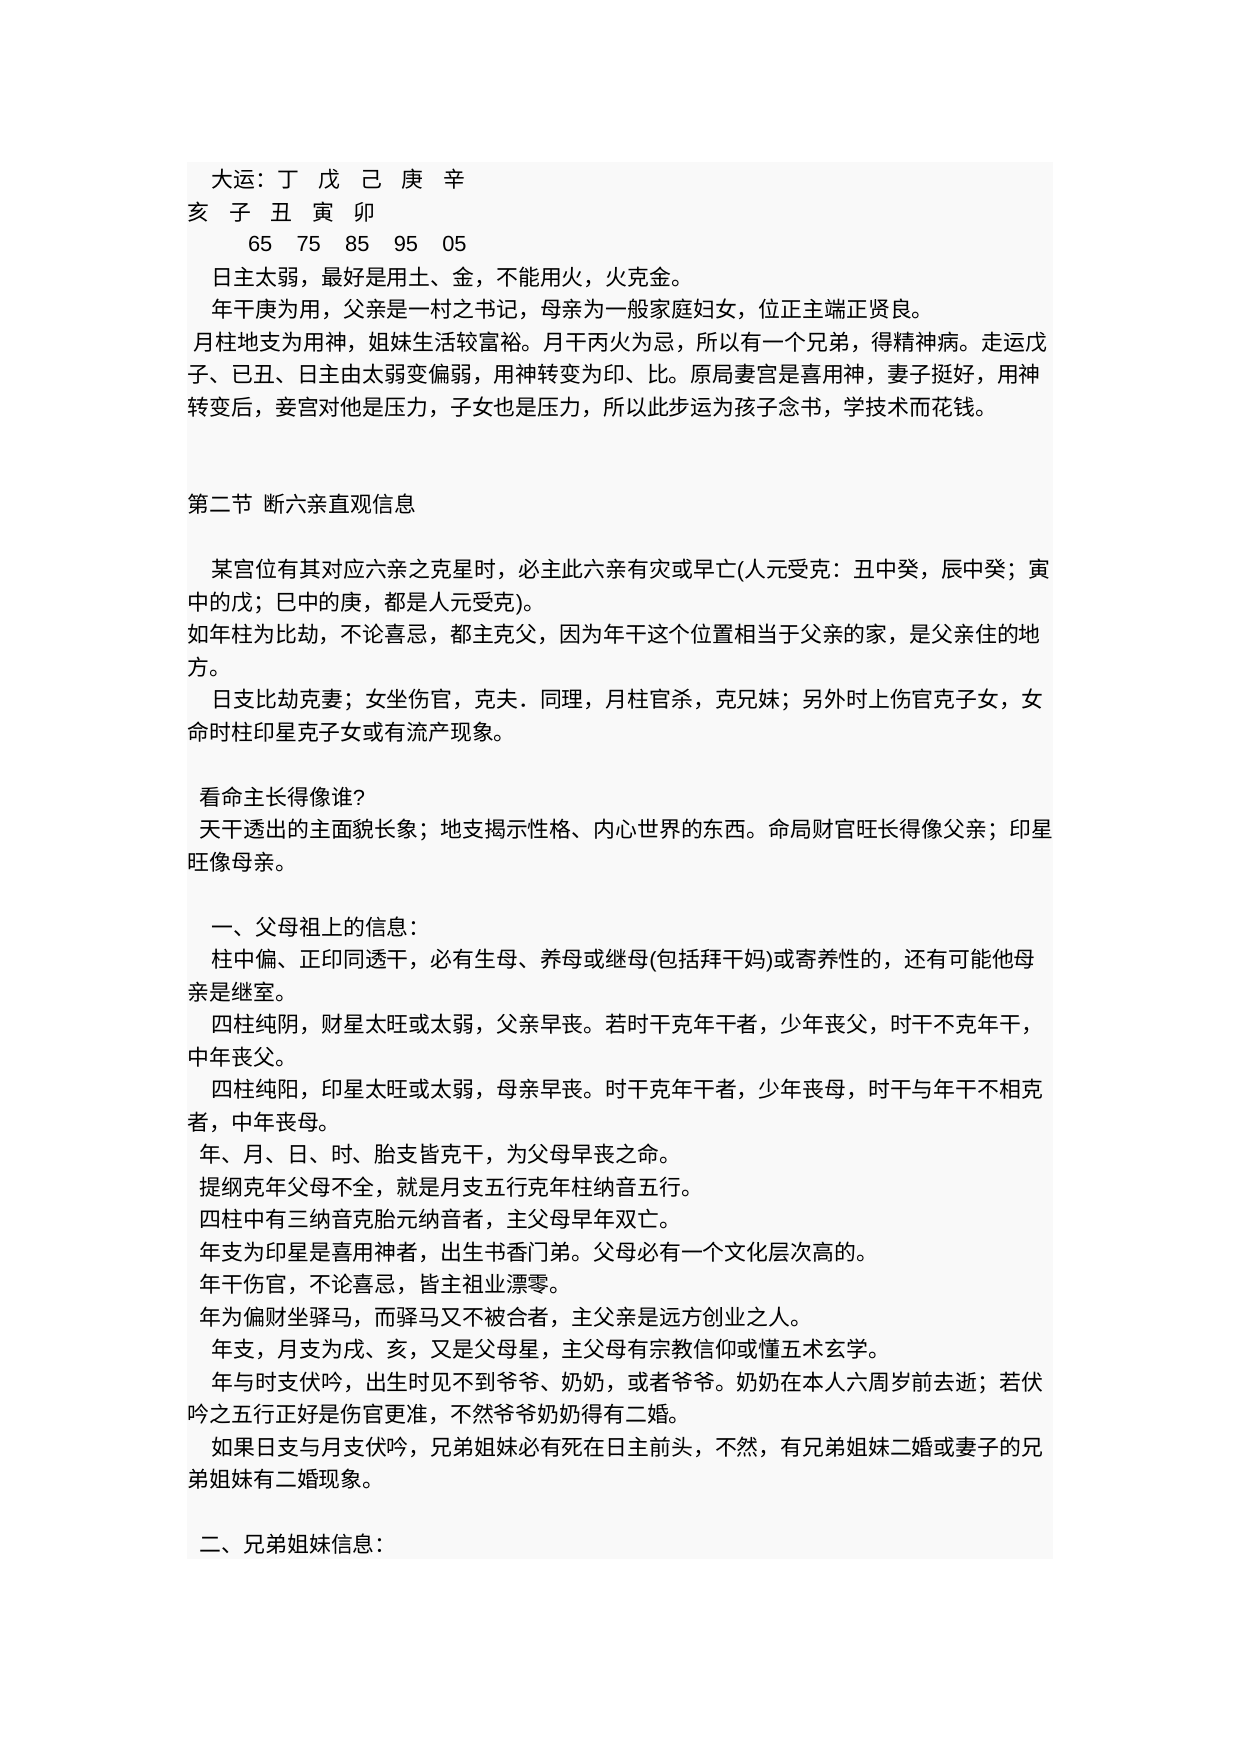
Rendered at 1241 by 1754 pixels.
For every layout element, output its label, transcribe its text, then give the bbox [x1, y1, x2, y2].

text 年支，月支为戌、亥，又是父母星，主父母有宗教信仰或懂五术玄学。 [187, 1332, 1053, 1364]
text 年、月、日、时、胎支皆克干，为父母早丧之命。 [187, 1137, 1053, 1169]
text 一、父母祖上的信息： [187, 909, 1053, 942]
text 65 75 85 95 05 [187, 227, 1053, 259]
text 如果日支与月支伏吟，兄弟姐妹必有死在日主前头，不然，有兄弟姐妹二婚或妻子的兄弟姐妹有二婚现象。 [187, 1429, 1053, 1494]
text 柱中偏、正印同透干，必有生母、养母或继母(包括拜干妈)或寄养性的，还有可能他母亲是继室。 [187, 942, 1053, 1007]
text 提纲克年父母不全，就是月支五行克年柱纳音五行。 [187, 1169, 1053, 1202]
text 四柱纯阴，财星太旺或太弱，父亲早丧。若时干克年干者，少年丧父，时干不克年干，中年丧父。 [187, 1007, 1053, 1072]
text 天干透出的主面貌长象；地支揭示性格、内心世界的东西。命局财官旺长得像父亲；印星旺像母亲。 [187, 812, 1053, 877]
text 日主太弱，最好是用土、金，不能用火，火克金。 [187, 259, 1053, 292]
text 大运：丁 戊 己 庚 辛 [187, 162, 1053, 194]
text 年与时支伏吟，出生时见不到爷爷、奶奶，或者爷爷。奶奶在本人六周岁前去逝；若伏吟之五行正好是伤官更准，不然爷爷奶奶得有二婚。 [187, 1364, 1053, 1429]
text 亥 子 丑 寅 卯 [187, 194, 1053, 227]
text 年为偏财坐驿马，而驿马又不被合者，主父亲是远方创业之人。 [187, 1299, 1053, 1332]
text 年支为印星是喜用神者，出生书香门弟。父母必有一个文化层次高的。 [187, 1234, 1053, 1267]
text 看命主长得像谁? [187, 779, 1053, 812]
text 如年柱为比劫，不论喜忌，都主克父，因为年干这个位置相当于父亲的家，是父亲住的地方。 [187, 617, 1053, 682]
text 二、兄弟姐妹信息： [187, 1527, 1053, 1559]
text 四柱中有三纳音克胎元纳音者，主父母早年双亡。 [187, 1202, 1053, 1234]
text 日支比劫克妻；女坐伤官，克夫．同理，月柱官杀，克兄妹；另外时上伤官克子女，女命时柱印星克子女或有流产现象。 [187, 682, 1053, 747]
text 年干伤官，不论喜忌，皆主祖业漂零。 [187, 1267, 1053, 1299]
text 第二节 断六亲直观信息 [187, 487, 1053, 519]
text 月柱地支为用神，姐妹生活较富裕。月干丙火为忌，所以有一个兄弟，得精神病。走运戊子、已丑、日主由太弱变偏弱，用神转变为印、比。原局妻宫是喜用神，妻子挺好，用神转变后，妾宫对他是压力，子女也是压力，所以此步运为孩子念书，学技术而花钱。 [187, 324, 1053, 422]
text 年干庚为用，父亲是一村之书记，母亲为一般家庭妇女，位正主端正贤良。 [187, 292, 1053, 324]
text 某宫位有其对应六亲之克星时，必主此六亲有灾或早亡(人元受克：丑中癸，辰中癸；寅中的戊；巳中的庚，都是人元受克)。 [187, 552, 1053, 617]
text 四柱纯阳，印星太旺或太弱，母亲早丧。时干克年干者，少年丧母，时干与年干不相克者，中年丧母。 [187, 1072, 1053, 1137]
